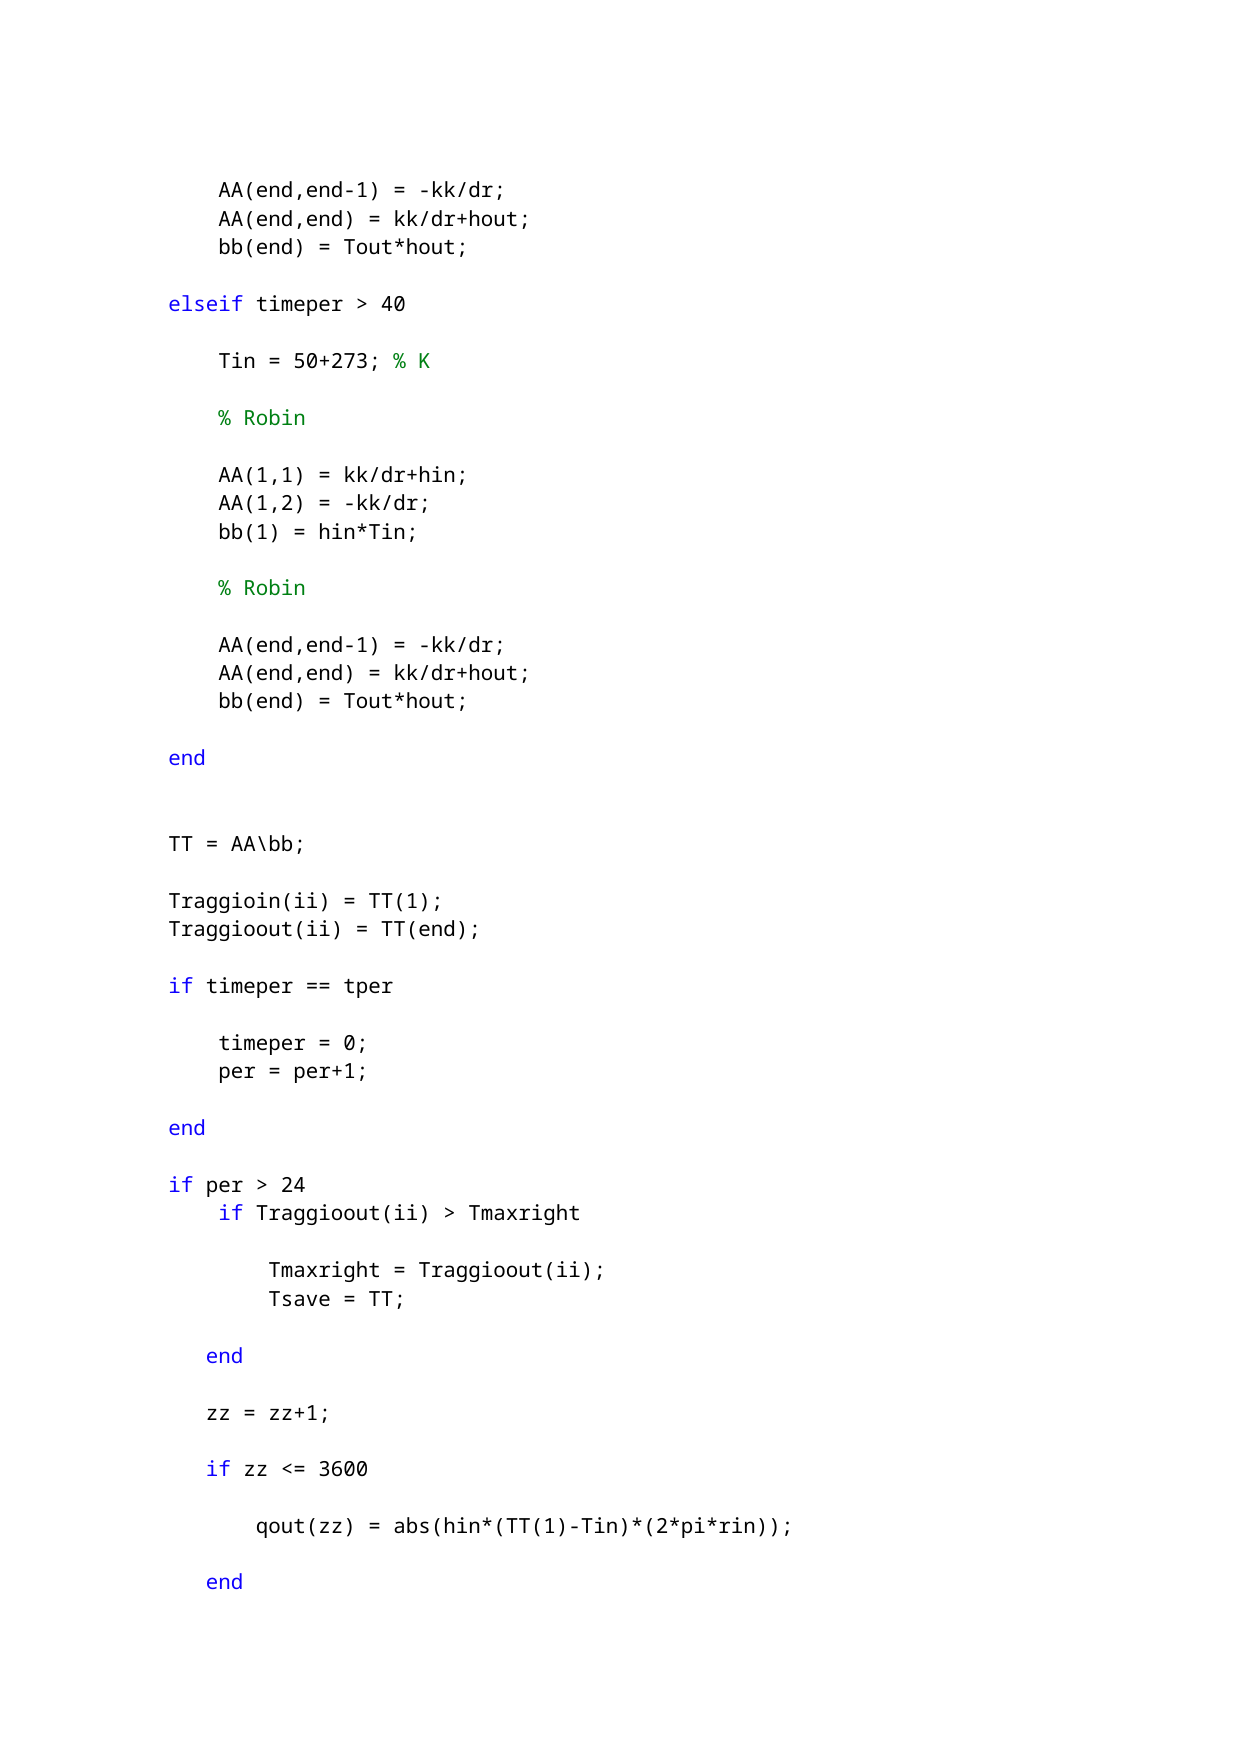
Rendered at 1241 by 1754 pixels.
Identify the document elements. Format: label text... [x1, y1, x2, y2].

text AA(1,1) = kk/dr+hin; [118, 460, 1122, 488]
text elseif timeper > 40 [118, 289, 1122, 318]
text TT = AA\bb; [118, 829, 1122, 857]
text % Robin [118, 573, 1122, 602]
text if zz <= 3600 [118, 1454, 1122, 1483]
text Traggioout(ii) = TT(end); [118, 914, 1122, 943]
text Tin = 50+273; % K [118, 346, 1122, 375]
text qout(zz) = abs(hin*(TT(1)-Tin)*(2*pi*rin)); [118, 1511, 1122, 1539]
text if timeper == tper [118, 971, 1122, 999]
text AA(1,2) = -kk/dr; [118, 488, 1122, 517]
text if Traggioout(ii) > Tmaxright [118, 1198, 1122, 1227]
text Tsave = TT; [118, 1284, 1122, 1312]
text bb(end) = Tout*hout; [118, 687, 1122, 715]
text per = per+1; [118, 1056, 1122, 1085]
text % Robin [118, 403, 1122, 432]
text Tmaxright = Traggioout(ii); [118, 1255, 1122, 1284]
text AA(end,end-1) = -kk/dr; [118, 176, 1122, 204]
text end [118, 1567, 1122, 1596]
text timeper = 0; [118, 1028, 1122, 1056]
text AA(end,end-1) = -kk/dr; [118, 630, 1122, 658]
text end [118, 1341, 1122, 1369]
text end [118, 743, 1122, 772]
text Traggioin(ii) = TT(1); [118, 886, 1122, 914]
text bb(1) = hin*Tin; [118, 517, 1122, 545]
text if per > 24 [118, 1170, 1122, 1198]
text zz = zz+1; [118, 1398, 1122, 1426]
text AA(end,end) = kk/dr+hout; [118, 204, 1122, 232]
text AA(end,end) = kk/dr+hout; [118, 658, 1122, 687]
text end [118, 1113, 1122, 1142]
text bb(end) = Tout*hout; [118, 232, 1122, 261]
